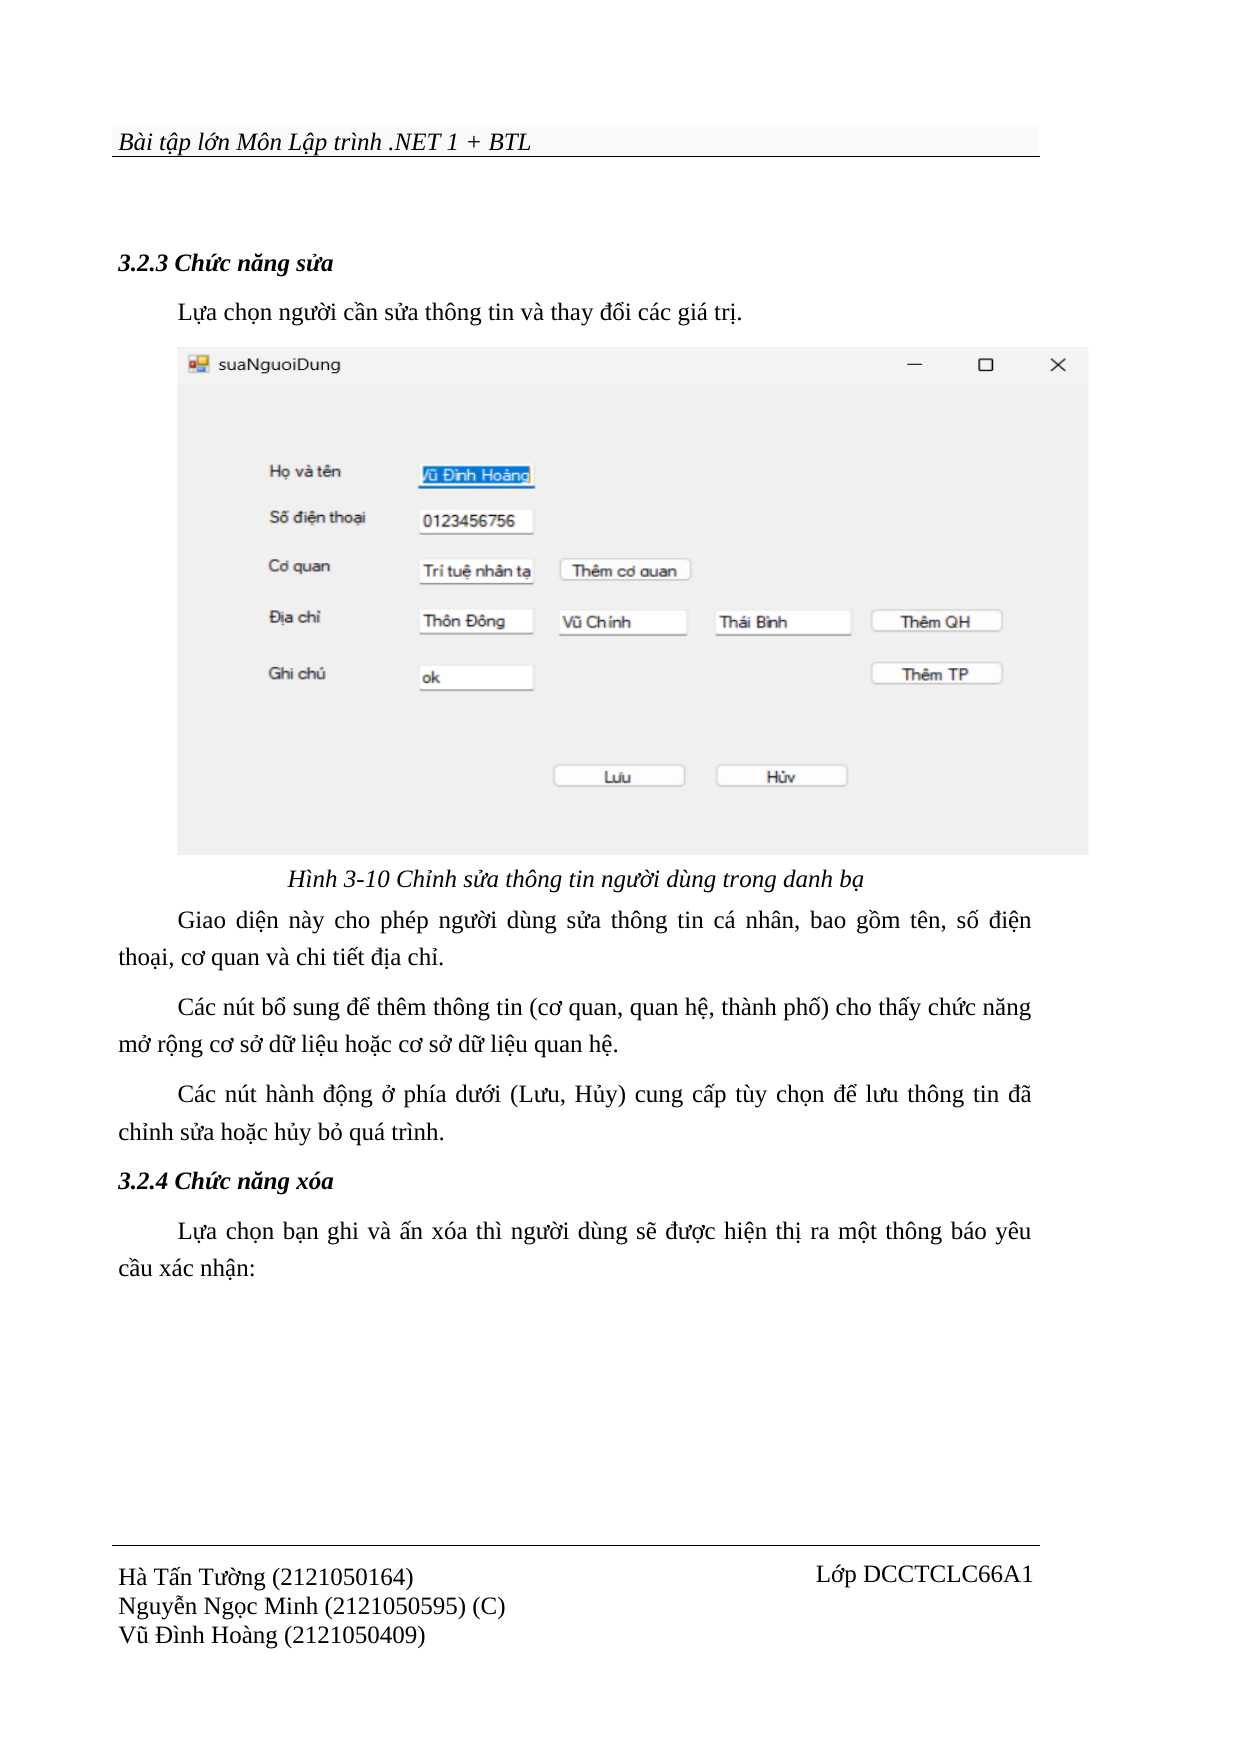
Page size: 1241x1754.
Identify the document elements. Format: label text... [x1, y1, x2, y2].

text Các nút hành động ở phía dưới (Lưu, Hủy) cung cấp tùy chọn để lưu thông tin đã chỉnh sửa hoặc hủy bỏ quá trình. [118, 1079, 1033, 1145]
text Giao diện này cho phép người dùng sửa thông tin cá nhân, bao gồm tên, số điện thoại, cơ quan và chi tiết địa chỉ. [118, 905, 1033, 971]
text Lựa chọn người cần sửa thông tin và thay đổi các giá trị. [118, 297, 1033, 326]
picture [177, 347, 1089, 855]
subtitle Chức năng sửa [118, 248, 1033, 276]
subtitle Chức năng xóa [118, 1166, 1033, 1195]
text Lựa chọn bạn ghi và ấn xóa thì người dùng sẽ được hiện thị ra một thông báo yêu cầu xác nhận: [118, 1216, 1033, 1282]
text Các nút bổ sung để thêm thông tin (cơ quan, quan hệ, thành phố) cho thấy chức năng mở rộng cơ sở dữ liệu hoặc cơ sở dữ liệu quan hệ. [118, 992, 1033, 1058]
